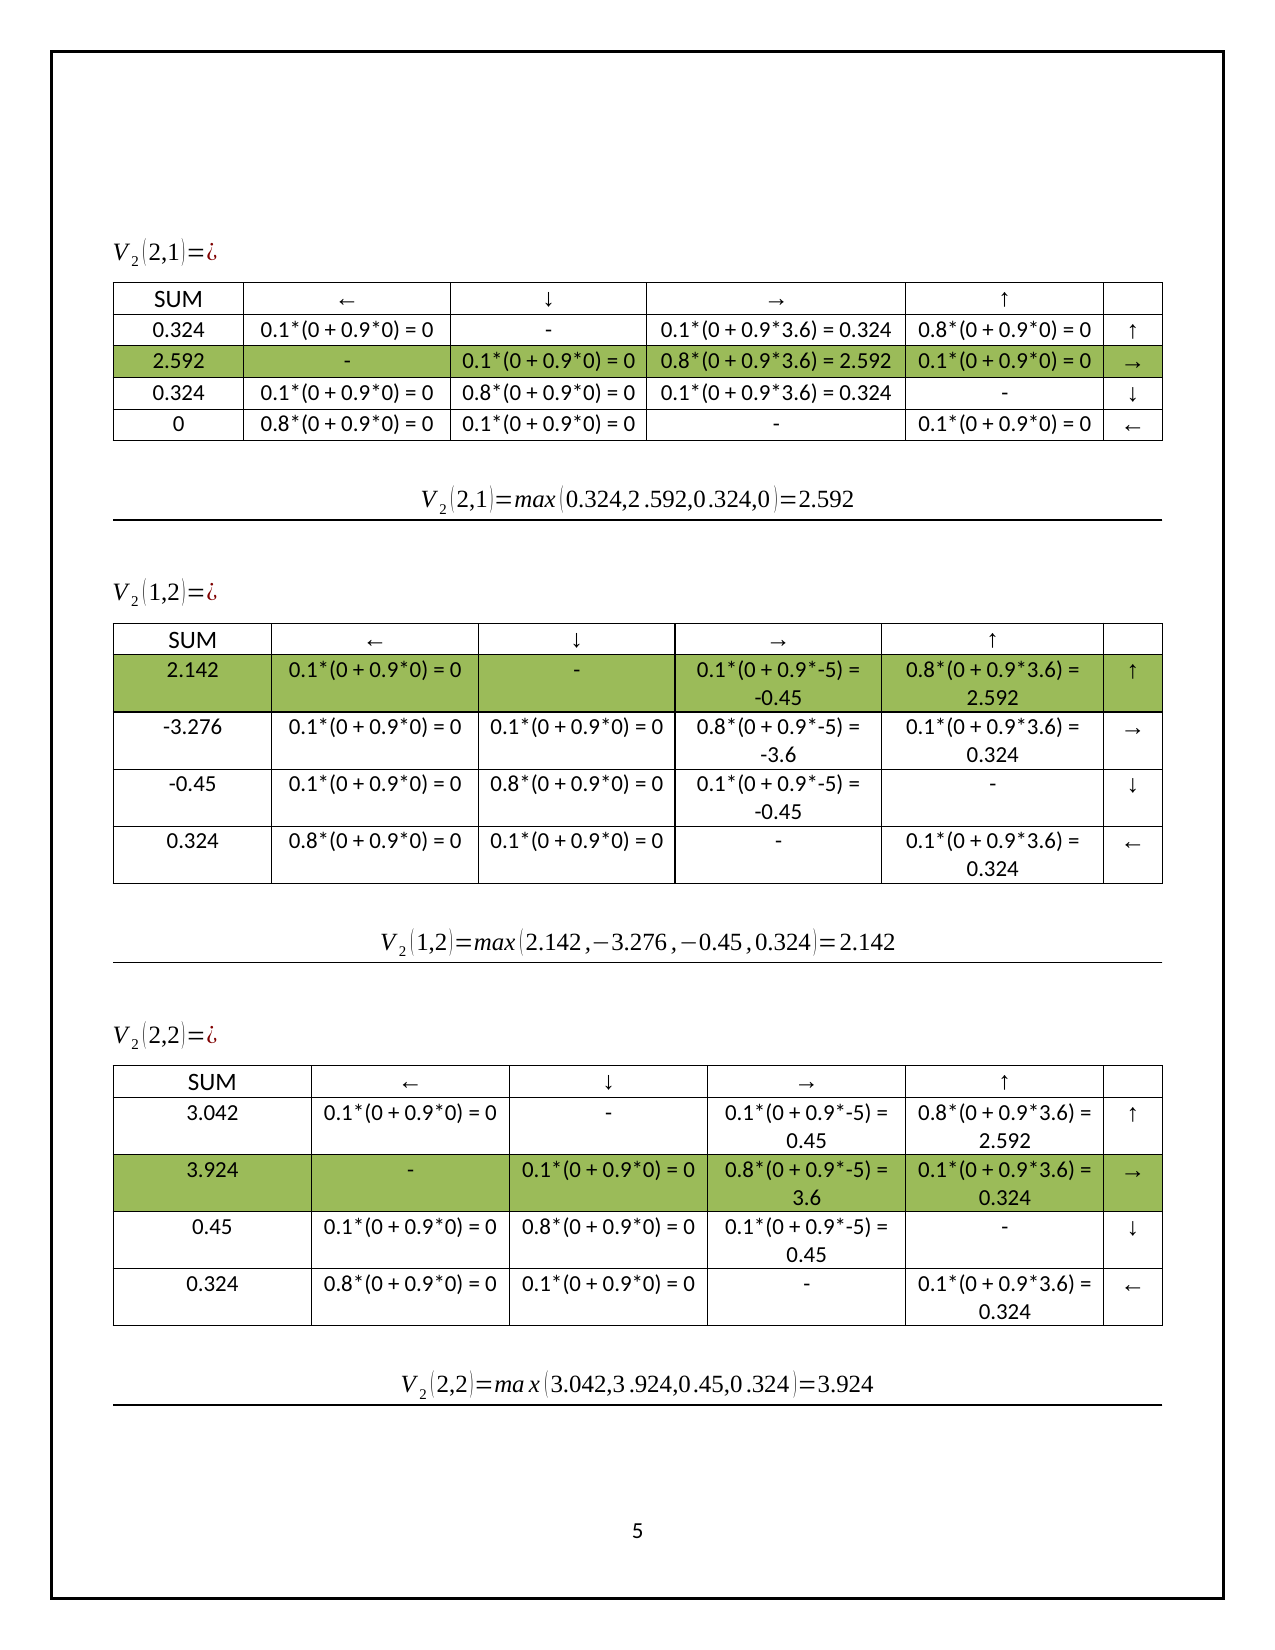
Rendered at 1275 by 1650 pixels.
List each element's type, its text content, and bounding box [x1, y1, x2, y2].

table_header [1104, 283, 1162, 314]
table_cell 0.1*(0 + 0.9*-5) = 0.45 [708, 1212, 905, 1268]
table_cell -3.276 [114, 713, 271, 768]
table_cell 0.8*(0 + 0.9*0) = 0 [272, 827, 478, 883]
table_cell 0.8*(0 + 0.9*3.6) = 2.592 [882, 655, 1103, 711]
table_cell - [906, 378, 1103, 408]
table_cell 0.1*(0 + 0.9*0) = 0 [244, 315, 450, 345]
table_header [451, 283, 646, 314]
table_cell 0.45 [114, 1212, 311, 1268]
table_cell 0.324 [114, 315, 243, 345]
table_cell - [708, 1269, 905, 1325]
table_cell 0 [114, 410, 243, 440]
table_cell 2.592 [114, 346, 243, 377]
table_header [1104, 1066, 1162, 1097]
table_cell 0.1*(0 + 0.9*0) = 0 [272, 770, 478, 826]
table_cell 0.1*(0 + 0.9*0) = 0 [272, 655, 478, 711]
table_cell 0.1*(0 + 0.9*3.6) = 0.324 [906, 1269, 1103, 1325]
table_cell 0.1*(0 + 0.9*-5) = -0.45 [676, 770, 881, 826]
table_cell 0.1*(0 + 0.9*0) = 0 [479, 827, 674, 883]
table_cell 0.1*(0 + 0.9*0) = 0 [479, 713, 674, 768]
table_header [272, 624, 478, 654]
table_cell [1104, 378, 1162, 408]
table_cell 0.1*(0 + 0.9*0) = 0 [906, 410, 1103, 440]
table_cell -0.45 [114, 770, 271, 826]
table_header [676, 624, 881, 654]
table_header SUM [114, 1066, 311, 1097]
table_cell - [882, 770, 1103, 826]
table_cell 0.1*(0 + 0.9*0) = 0 [272, 713, 478, 768]
table_header [647, 283, 905, 314]
table_cell - [479, 655, 674, 711]
table_header SUM [114, 283, 243, 314]
table_header [708, 1066, 905, 1097]
table_cell - [906, 1212, 1103, 1268]
table_cell 0.1*(0 + 0.9*0) = 0 [451, 346, 646, 377]
table_header [882, 624, 1103, 654]
table_cell 0.8*(0 + 0.9*3.6) = 2.592 [647, 346, 905, 377]
table_header [244, 283, 450, 314]
table_header [312, 1066, 509, 1097]
table_cell 0.1*(0 + 0.9*-5) = -0.45 [676, 655, 881, 711]
table_cell - [451, 315, 646, 345]
table_cell [1104, 1269, 1162, 1325]
table_cell [1104, 713, 1162, 768]
table_cell 3.924 [114, 1155, 311, 1211]
table_cell 0.8*(0 + 0.9*-5) = -3.6 [676, 713, 881, 768]
table_cell [1104, 1155, 1162, 1211]
table_cell - [647, 410, 905, 440]
table_cell 0.1*(0 + 0.9*0) = 0 [451, 410, 646, 440]
table_header [479, 624, 674, 654]
table_cell [1104, 1098, 1162, 1154]
table_cell 0.324 [114, 1269, 311, 1325]
table_cell - [676, 827, 881, 883]
table_cell 0.324 [114, 378, 243, 408]
table_header [906, 283, 1103, 314]
table_cell [1104, 1212, 1162, 1268]
table_cell 3.042 [114, 1098, 311, 1154]
table_cell 0.1*(0 + 0.9*3.6) = 0.324 [882, 827, 1103, 883]
table_cell 0.8*(0 + 0.9*-5) = 3.6 [708, 1155, 905, 1211]
table_cell - [244, 346, 450, 377]
table_cell 0.8*(0 + 0.9*0) = 0 [906, 315, 1103, 345]
table_cell 0.8*(0 + 0.9*3.6) = 2.592 [906, 1098, 1103, 1154]
table_header [906, 1066, 1103, 1097]
table_cell 0.1*(0 + 0.9*3.6) = 0.324 [882, 713, 1103, 768]
table_header [510, 1066, 707, 1097]
table_cell 0.8*(0 + 0.9*0) = 0 [510, 1212, 707, 1268]
table_cell - [510, 1098, 707, 1154]
table_cell [1104, 827, 1162, 883]
table_cell 0.1*(0 + 0.9*3.6) = 0.324 [647, 315, 905, 345]
table_cell [1104, 655, 1162, 711]
table_cell 0.8*(0 + 0.9*0) = 0 [244, 410, 450, 440]
table_cell 0.1*(0 + 0.9*0) = 0 [244, 378, 450, 408]
table_cell 0.1*(0 + 0.9*-5) = 0.45 [708, 1098, 905, 1154]
table_cell 0.1*(0 + 0.9*0) = 0 [906, 346, 1103, 377]
table_cell [1104, 410, 1162, 440]
table_cell [1104, 315, 1162, 345]
table_cell - [312, 1155, 509, 1211]
table_cell 0.8*(0 + 0.9*0) = 0 [312, 1269, 509, 1325]
table_cell 0.8*(0 + 0.9*0) = 0 [451, 378, 646, 408]
table_header [1104, 624, 1162, 654]
table_cell 0.8*(0 + 0.9*0) = 0 [479, 770, 674, 826]
table_cell 0.324 [114, 827, 271, 883]
table_cell [1104, 770, 1162, 826]
table_cell 0.1*(0 + 0.9*0) = 0 [312, 1212, 509, 1268]
table_cell 2.142 [114, 655, 271, 711]
table_cell 0.1*(0 + 0.9*0) = 0 [312, 1098, 509, 1154]
table_header SUM [114, 624, 271, 654]
table_cell 0.1*(0 + 0.9*3.6) = 0.324 [906, 1155, 1103, 1211]
table_cell 0.1*(0 + 0.9*3.6) = 0.324 [647, 378, 905, 408]
table_cell 0.1*(0 + 0.9*0) = 0 [510, 1155, 707, 1211]
table_cell [1104, 346, 1162, 377]
table_cell 0.1*(0 + 0.9*0) = 0 [510, 1269, 707, 1325]
